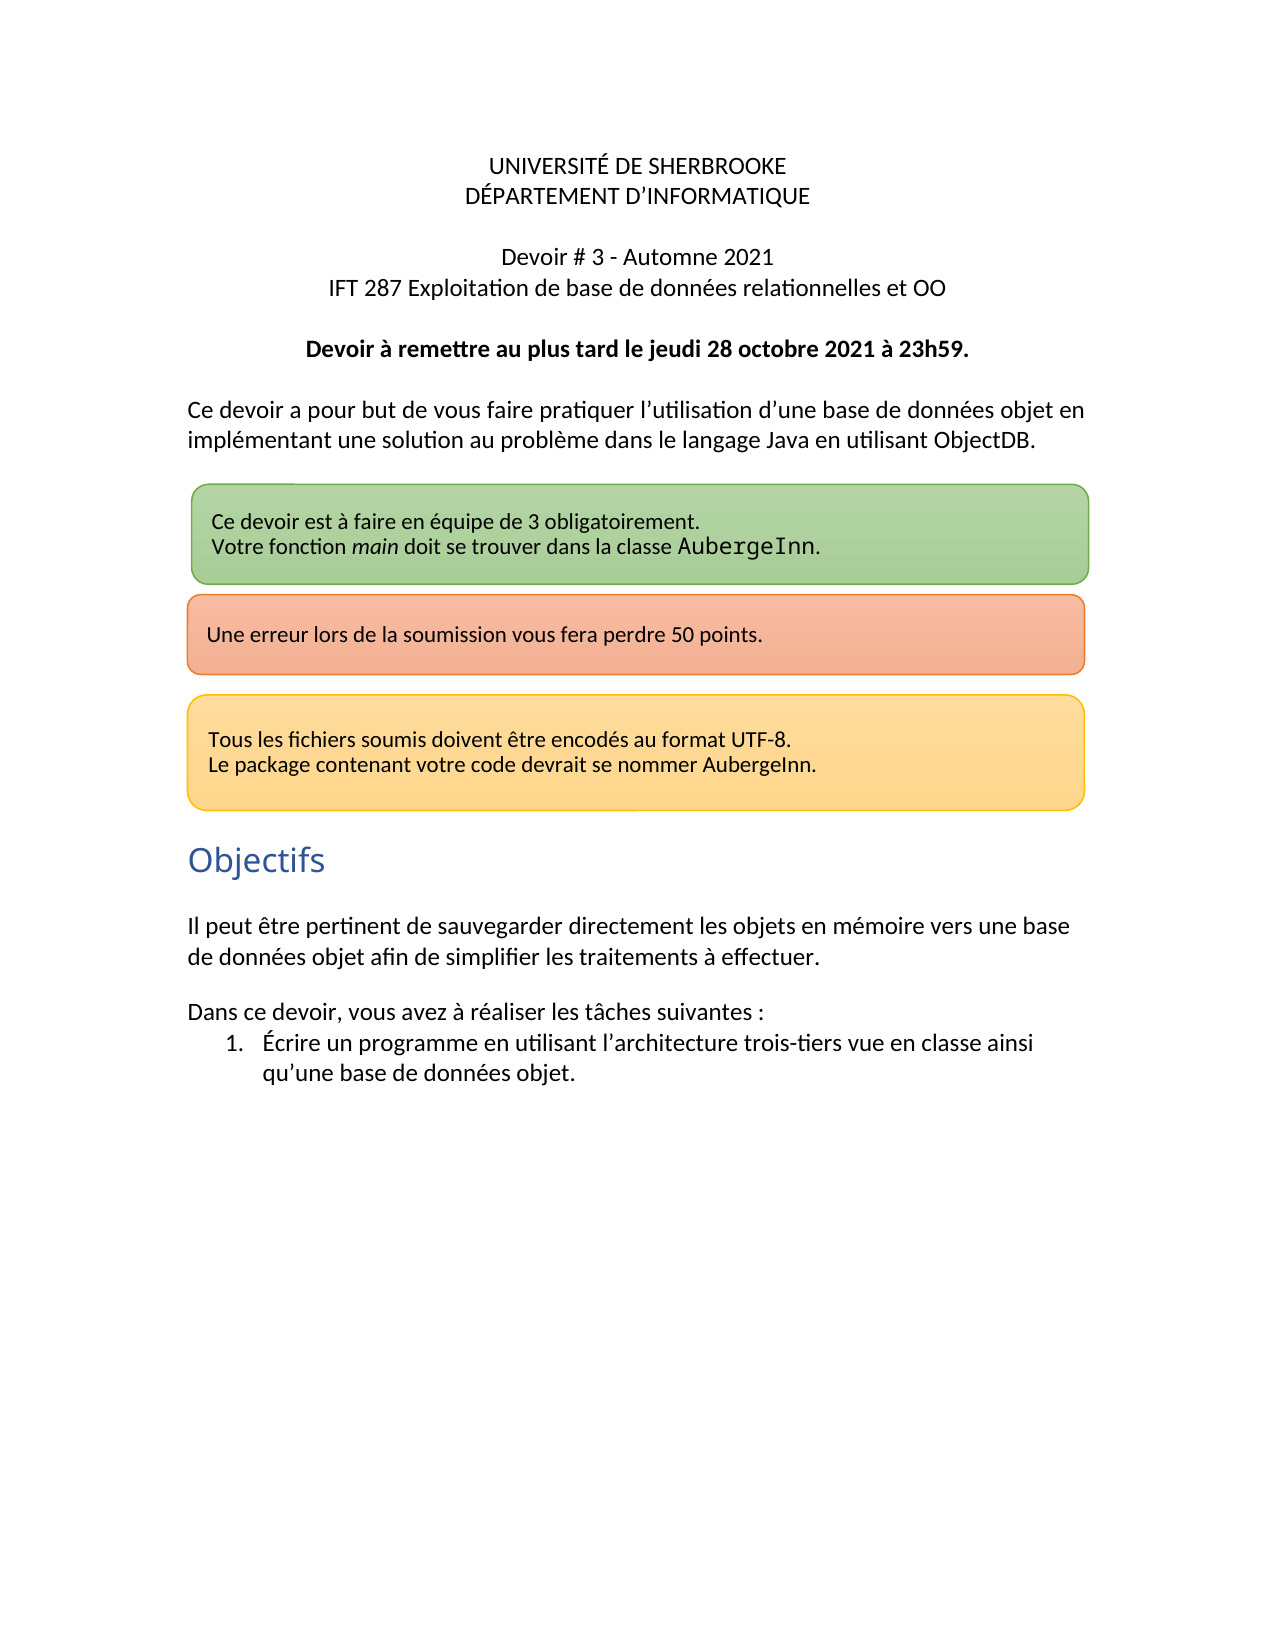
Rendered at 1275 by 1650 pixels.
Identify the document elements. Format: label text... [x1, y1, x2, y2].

subtitle Objectifs [187, 508, 1087, 882]
list Écrire un programme en utilisant l’architecture trois-tiers vue en classe ainsi qu’une base de données objet. [225, 1027, 1087, 1088]
text Il peut être pertinent de sauvegarder directement les objets en mémoire vers une base de données objet afin de simplifier les traitements à effectuer. [187, 910, 1087, 971]
text Devoir à remettre au plus tard le jeudi 28 octobre 2021 à 23h59. [187, 333, 1087, 364]
text Devoir # 3 - Automne 2021 [187, 242, 1087, 272]
text Dans ce devoir, vous avez à réaliser les tâches suivantes : [187, 996, 1087, 1027]
text UNIVERSITÉ DE SHERBROOKE [187, 150, 1087, 181]
text Ce devoir a pour but de vous faire pratiquer l’utilisation d’une base de données objet en implémentant une solution au problème dans le langage Java en utilisant ObjectDB. [187, 394, 1087, 455]
text DÉPARTEMENT D’INFORMATIQUE [187, 181, 1087, 211]
text IFT 287 Exploitation de base de données relationnelles et OO [187, 272, 1087, 303]
